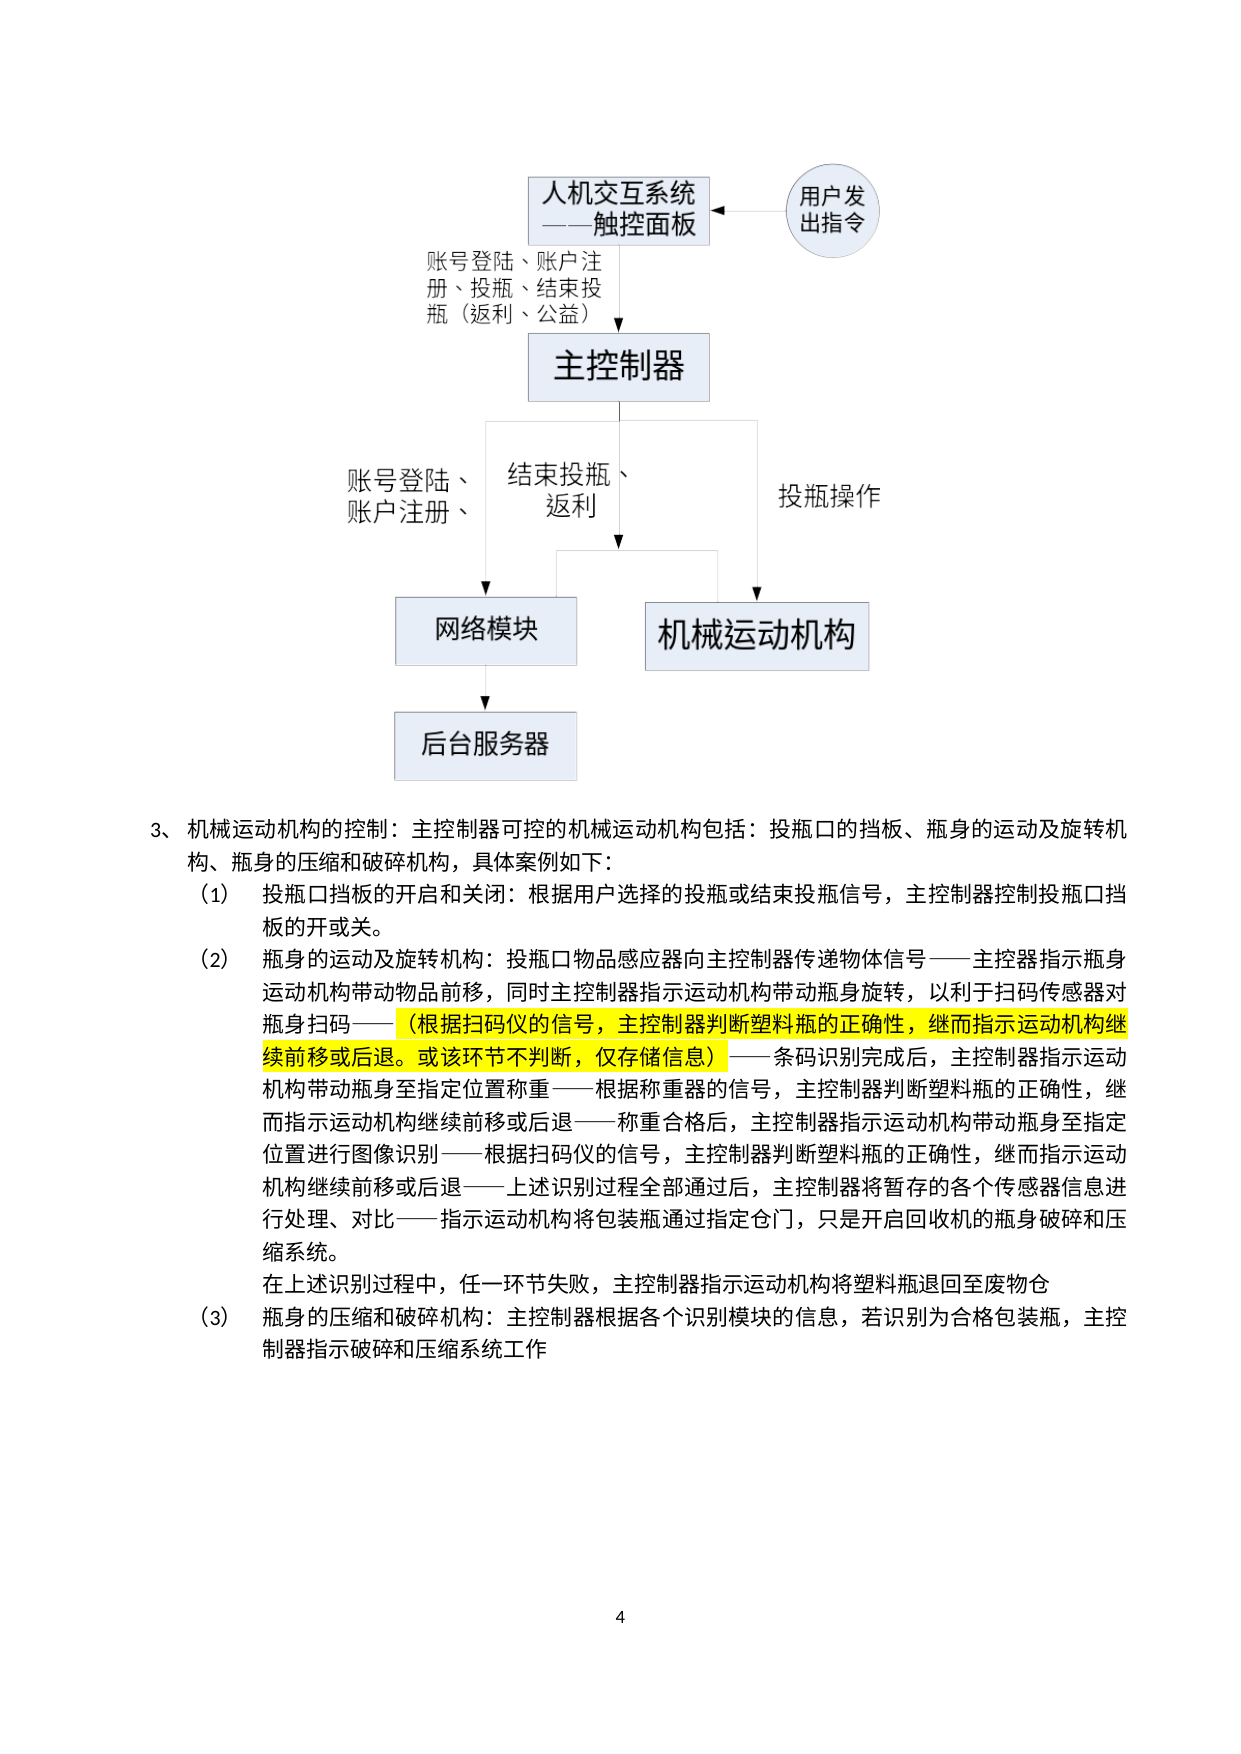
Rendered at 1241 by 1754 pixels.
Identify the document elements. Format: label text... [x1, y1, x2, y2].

list 瓶身的运动及旋转机构：投瓶口物品感应器向主控制器传递物体信号——主控器指示瓶身运动机构带动物品前移，同时主控制器指示运动机构带动瓶身旋转，以利于扫码传感器对瓶身扫码——（根据扫码仪的信号，主控制器判断塑料瓶的正确性，继而指示运动机构继续前移或后退。或该环节不判断，仅存储信息）——条码识别完成后，主控制器指示运动机构带动瓶身至指定位置称重——根据称重器的信号，主控制器判断塑料瓶的正确性，继而指示运动机构继续前移或后退——称重合格后，主控制器指示运动机构带动瓶身至指定位置进行图像识别——根据扫码仪的信号，主控制器判断塑料瓶的正确性，继而指示运动机构继续前移或后退——上述识别过程全部通过后，主控制器将暂存的各个传感器信息进行处理、对比——指示运动机构将包装瓶通过指定仓门，只是开启回收机的瓶身破碎和压缩系统。 [187, 942, 1128, 1267]
list 在上述识别过程中，任一环节失败，主控制器指示运动机构将塑料瓶退回至废物仓 [262, 1267, 1128, 1299]
list 投瓶口挡板的开启和关闭：根据用户选择的投瓶或结束投瓶信号，主控制器控制投瓶口挡板的开或关。 [187, 877, 1128, 942]
list 瓶身的压缩和破碎机构：主控制器根据各个识别模块的信息，若识别为合格包装瓶，主控制器指示破碎和压缩系统工作 [187, 1299, 1128, 1364]
list 机械运动机构的控制：主控制器可控的机械运动机构包括：投瓶口的挡板、瓶身的运动及旋转机构、瓶身的压缩和破碎机构，具体案例如下： [150, 812, 1128, 877]
